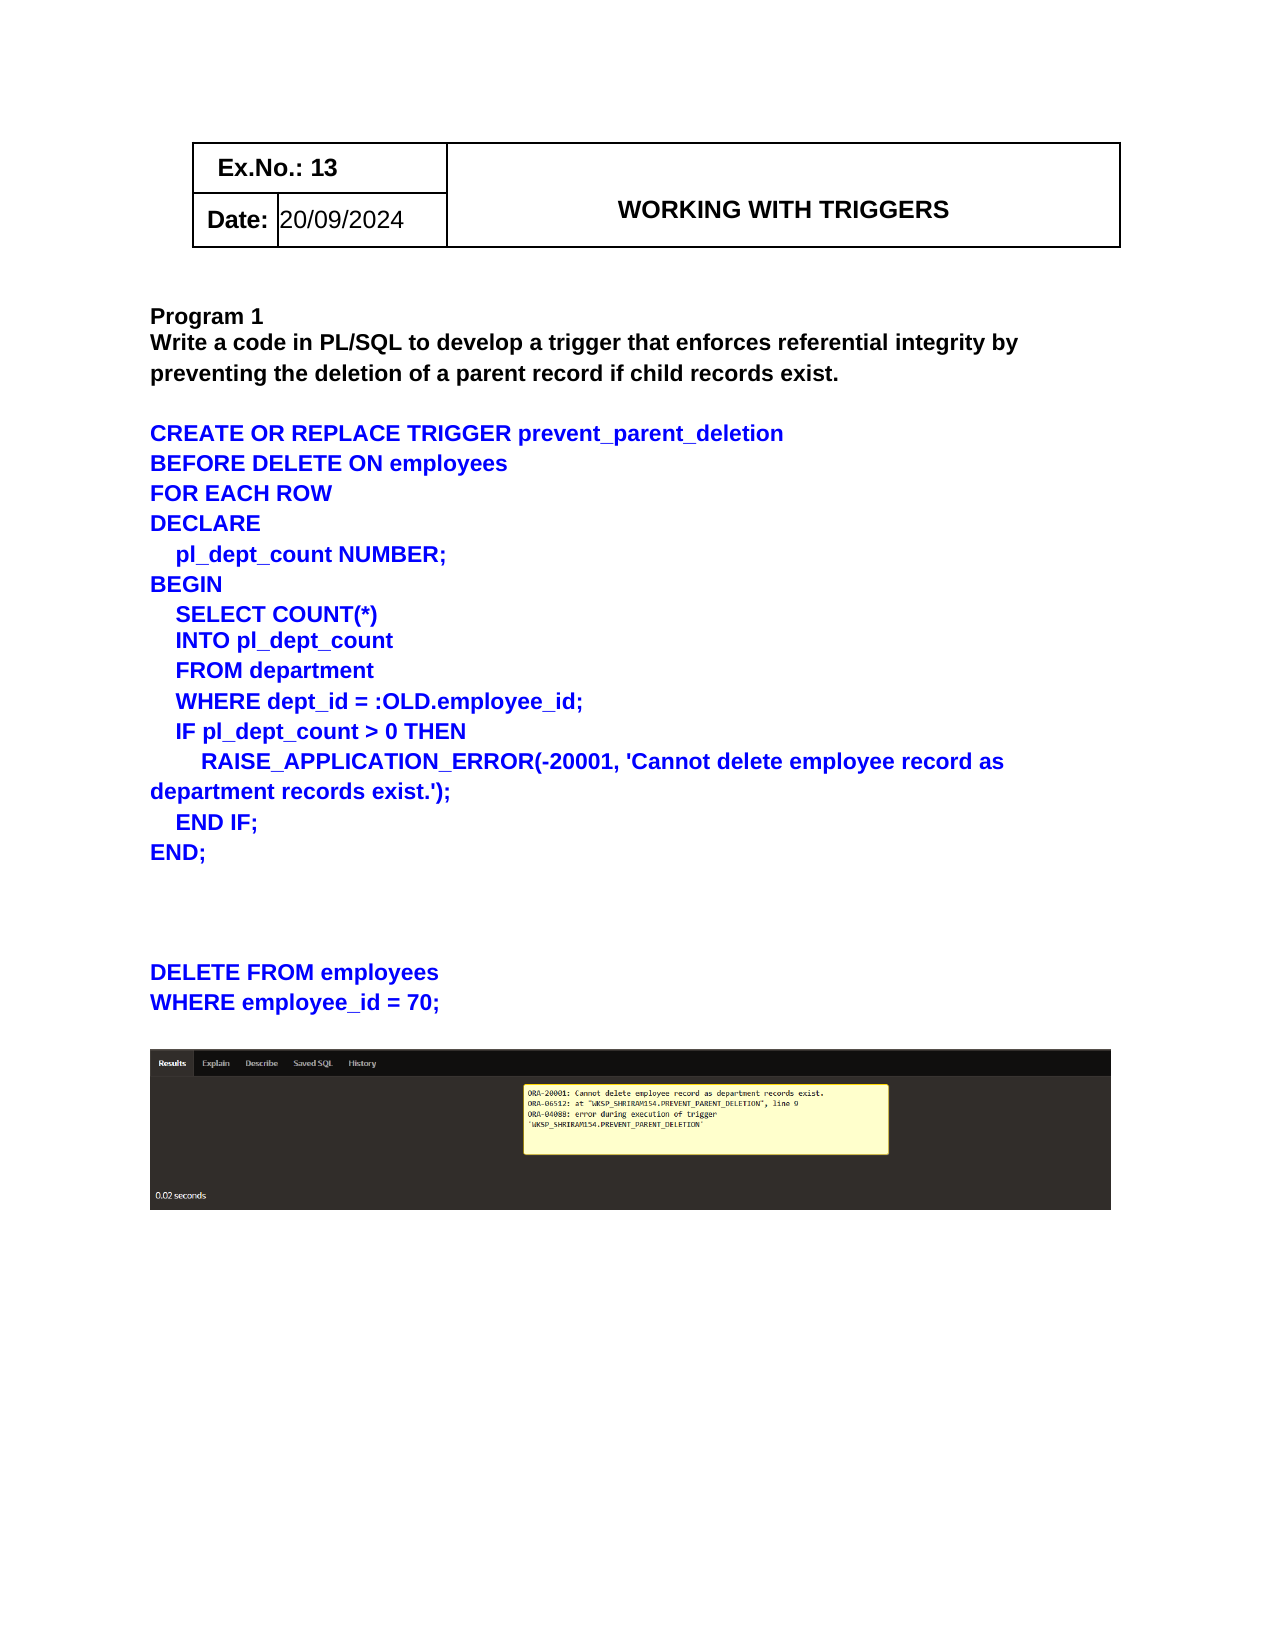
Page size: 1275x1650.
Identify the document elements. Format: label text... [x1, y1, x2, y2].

text Program 1 [150, 303, 1210, 329]
table_header WORKING WITH TRIGGERS [448, 144, 1119, 246]
text RAISE_APPLICATION_ERROR(-20001, 'Cannot delete employee record as department records exist.'); [150, 748, 1007, 805]
text WHERE dept_id = :OLD.employee_id; IF pl_dept_count > 0 THEN [175, 688, 586, 744]
text END IF; END; [150, 808, 260, 865]
text DELETE FROM employees WHERE employee_id = 70; [150, 959, 441, 1015]
table_cell 20/09/2024 [279, 194, 446, 246]
text pl_dept_count NUMBER; BEGIN [150, 541, 449, 597]
table_cell Date: [194, 194, 277, 246]
text Write a code in PL/SQL to develop a trigger that enforces referential integrity by preventing the deletion of a parent record if child records exist. [150, 329, 1116, 386]
table_header Ex.No.: 13 [194, 144, 446, 192]
text INTO pl_dept_count FROM department [175, 627, 395, 684]
text SELECT COUNT(*) [175, 601, 1210, 627]
picture [150, 1049, 1111, 1210]
text FOR EACH ROW DECLARE [150, 480, 334, 537]
text CREATE OR REPLACE TRIGGER prevent_parent_deletion BEFORE DELETE ON employees [150, 420, 786, 476]
